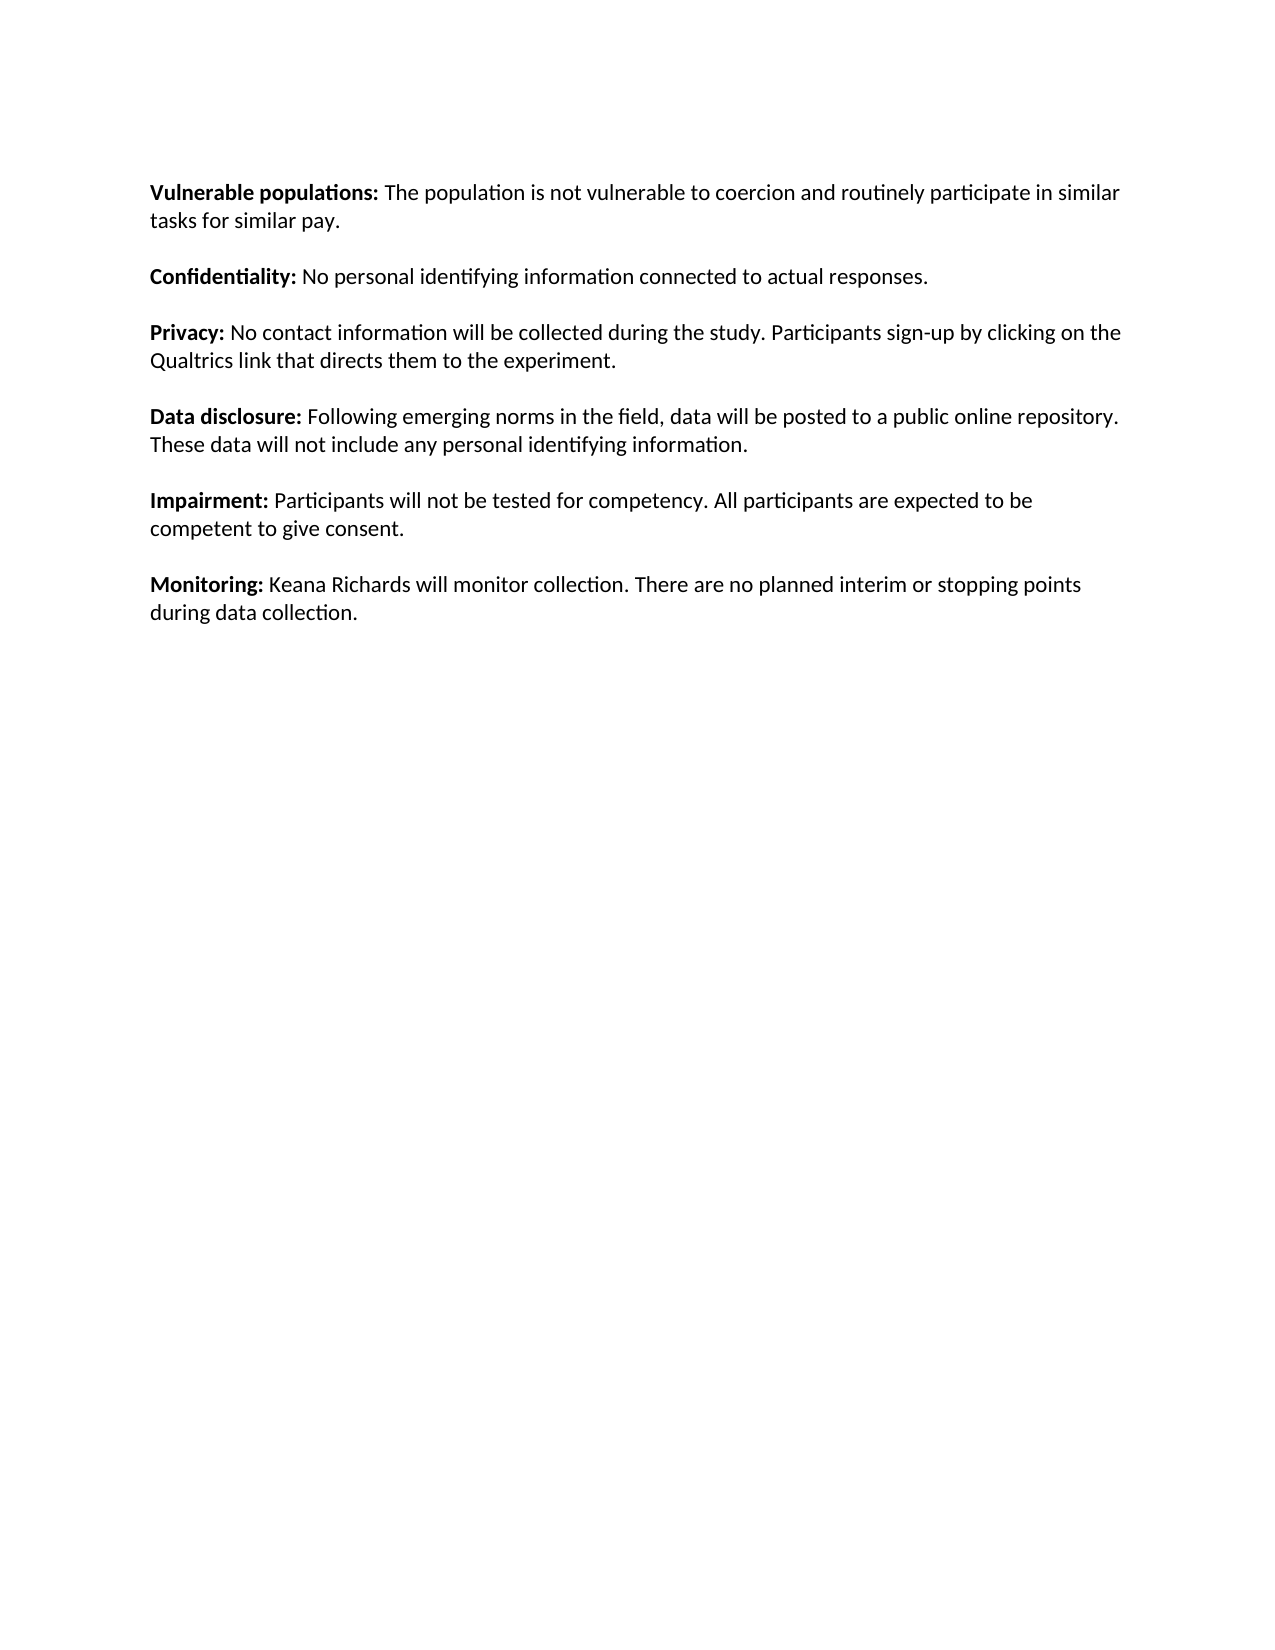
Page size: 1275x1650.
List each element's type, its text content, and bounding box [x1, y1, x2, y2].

text Impairment: Participants will not be tested for competency. All participants are expected to be competent to give consent. [150, 486, 1125, 542]
text Data disclosure: Following emerging norms in the field, data will be posted to a public online repository. These data will not include any personal identifying information. [150, 402, 1125, 458]
text Vulnerable populations: The population is not vulnerable to coercion and routinely participate in similar tasks for similar pay. [150, 178, 1125, 234]
text Monitoring: Keana Richards will monitor collection. There are no planned interim or stopping points during data collection. [150, 570, 1125, 626]
text Confidentiality: No personal identifying information connected to actual responses. [150, 262, 1125, 290]
text Privacy: No contact information will be collected during the study. Participants sign-up by clicking on the Qualtrics link that directs them to the experiment. [150, 318, 1125, 374]
